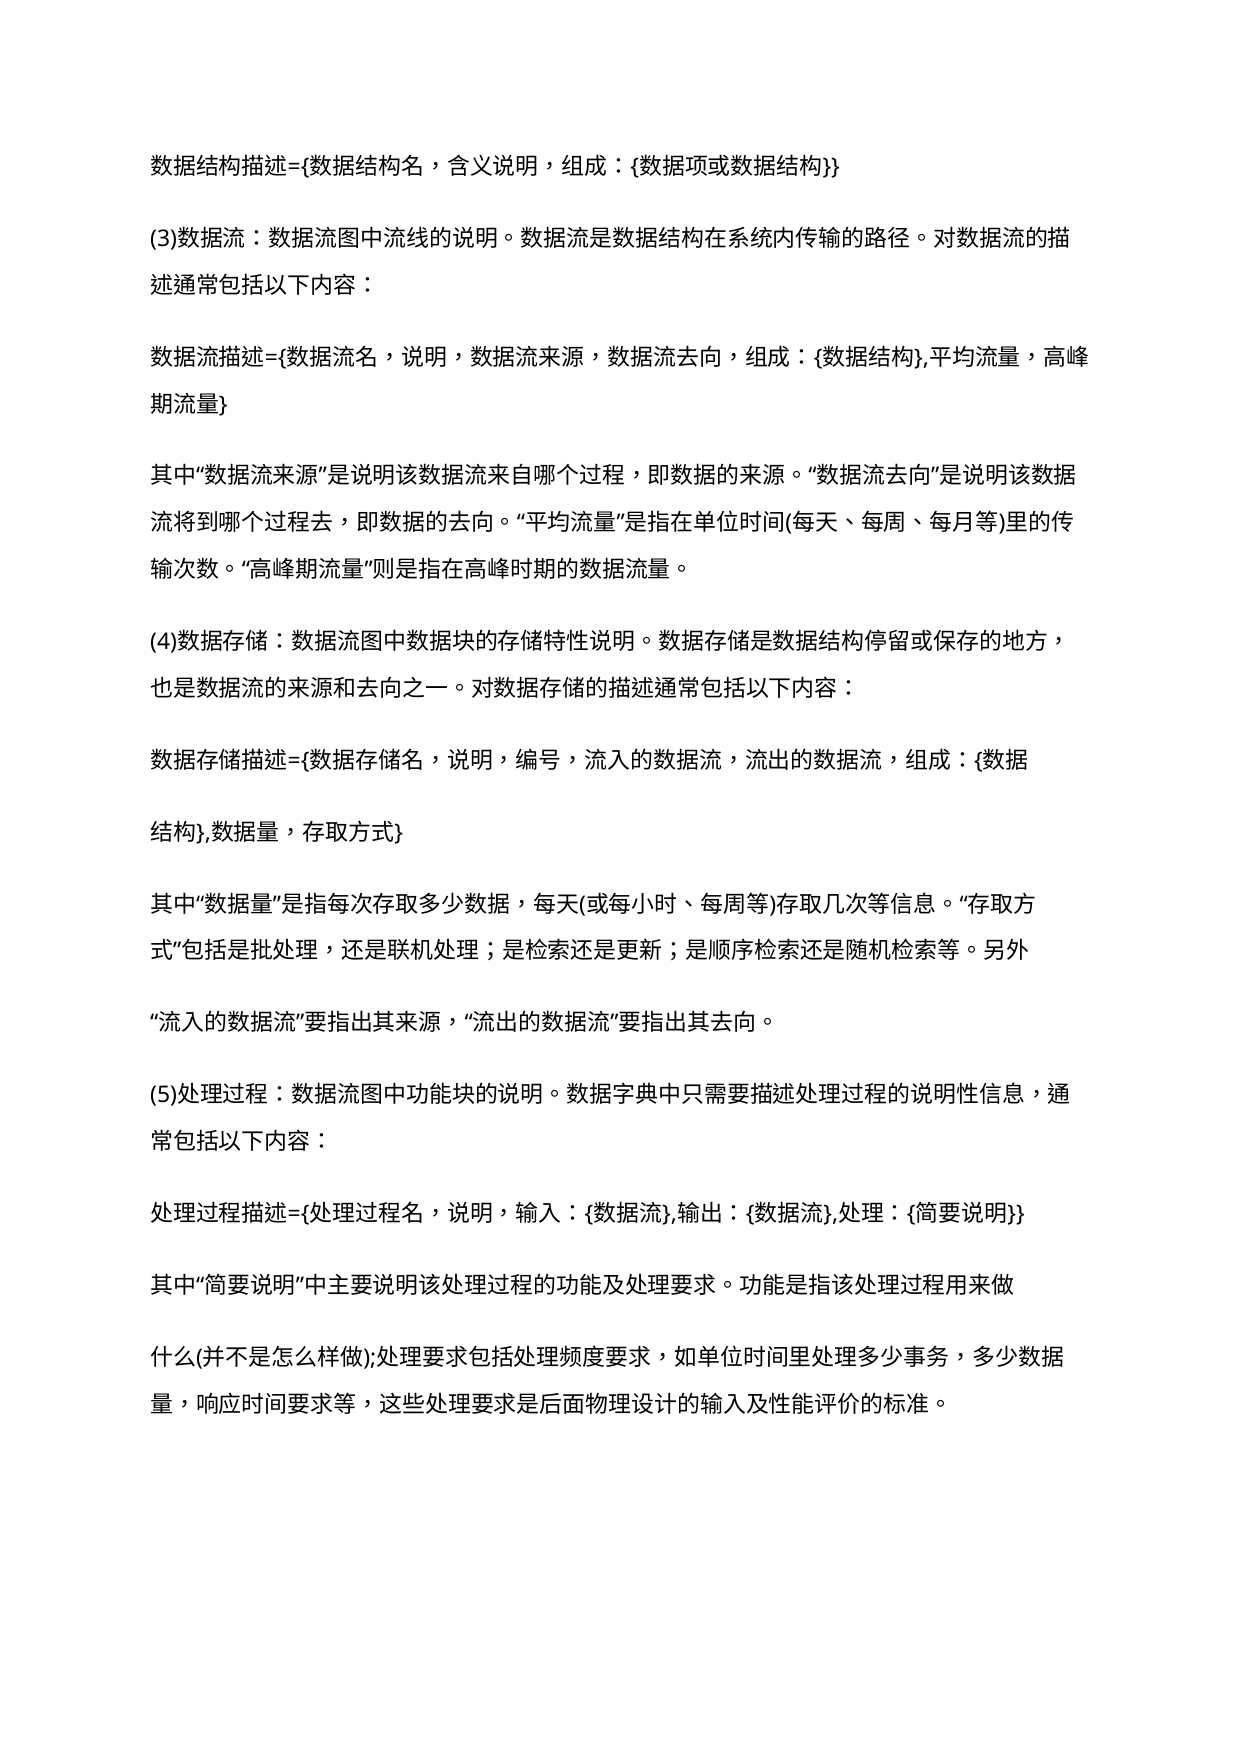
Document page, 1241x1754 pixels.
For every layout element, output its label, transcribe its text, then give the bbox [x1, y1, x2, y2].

text 其中“数据量”是指每次存取多少数据，每天(或每小时、每周等)存取几次等信息。“存取方式”包括是批处理，还是联机处理；是检索还是更新；是顺序检索还是随机检索等。另外 [150, 887, 1090, 966]
text (5)处理过程：数据流图中功能块的说明。数据字典中只需要描述处理过程的说明性信息，通常包括以下内容： [150, 1078, 1090, 1156]
text “流入的数据流”要指出其来源，“流出的数据流”要指出其去向。 [150, 1006, 1090, 1037]
text 其中“数据流来源”是说明该数据流来自哪个过程，即数据的来源。“数据流去向”是说明该数据流将到哪个过程去，即数据的去向。“平均流量”是指在单位时间(每天、每周、每月等)里的传输次数。“高峰期流量”则是指在高峰时期的数据流量。 [150, 459, 1090, 584]
text 数据存储描述={数据存储名，说明，编号，流入的数据流，流出的数据流，组成：{数据 [150, 744, 1090, 775]
text 处理过程描述={处理过程名，说明，输入：{数据流},输出：{数据流},处理：{简要说明}} [150, 1197, 1090, 1228]
text 其中“简要说明”中主要说明该处理过程的功能及处理要求。功能是指该处理过程用来做 [150, 1269, 1090, 1300]
text 数据结构描述={数据结构名，含义说明，组成：{数据项或数据结构}} [150, 150, 1090, 181]
text (4)数据存储：数据流图中数据块的存储特性说明。数据存储是数据结构停留或保存的地方，也是数据流的来源和去向之一。对数据存储的描述通常包括以下内容： [150, 625, 1090, 703]
text (3)数据流：数据流图中流线的说明。数据流是数据结构在系统内传输的路径。对数据流的描述通常包括以下内容： [150, 222, 1090, 300]
text 数据流描述={数据流名，说明，数据流来源，数据流去向，组成：{数据结构},平均流量，高峰期流量} [150, 341, 1090, 419]
text 结构},数据量，存取方式} [150, 816, 1090, 847]
text 什么(并不是怎么样做);处理要求包括处理频度要求，如单位时间里处理多少事务，多少数据量，响应时间要求等，这些处理要求是后面物理设计的输入及性能评价的标准。 [150, 1341, 1090, 1419]
